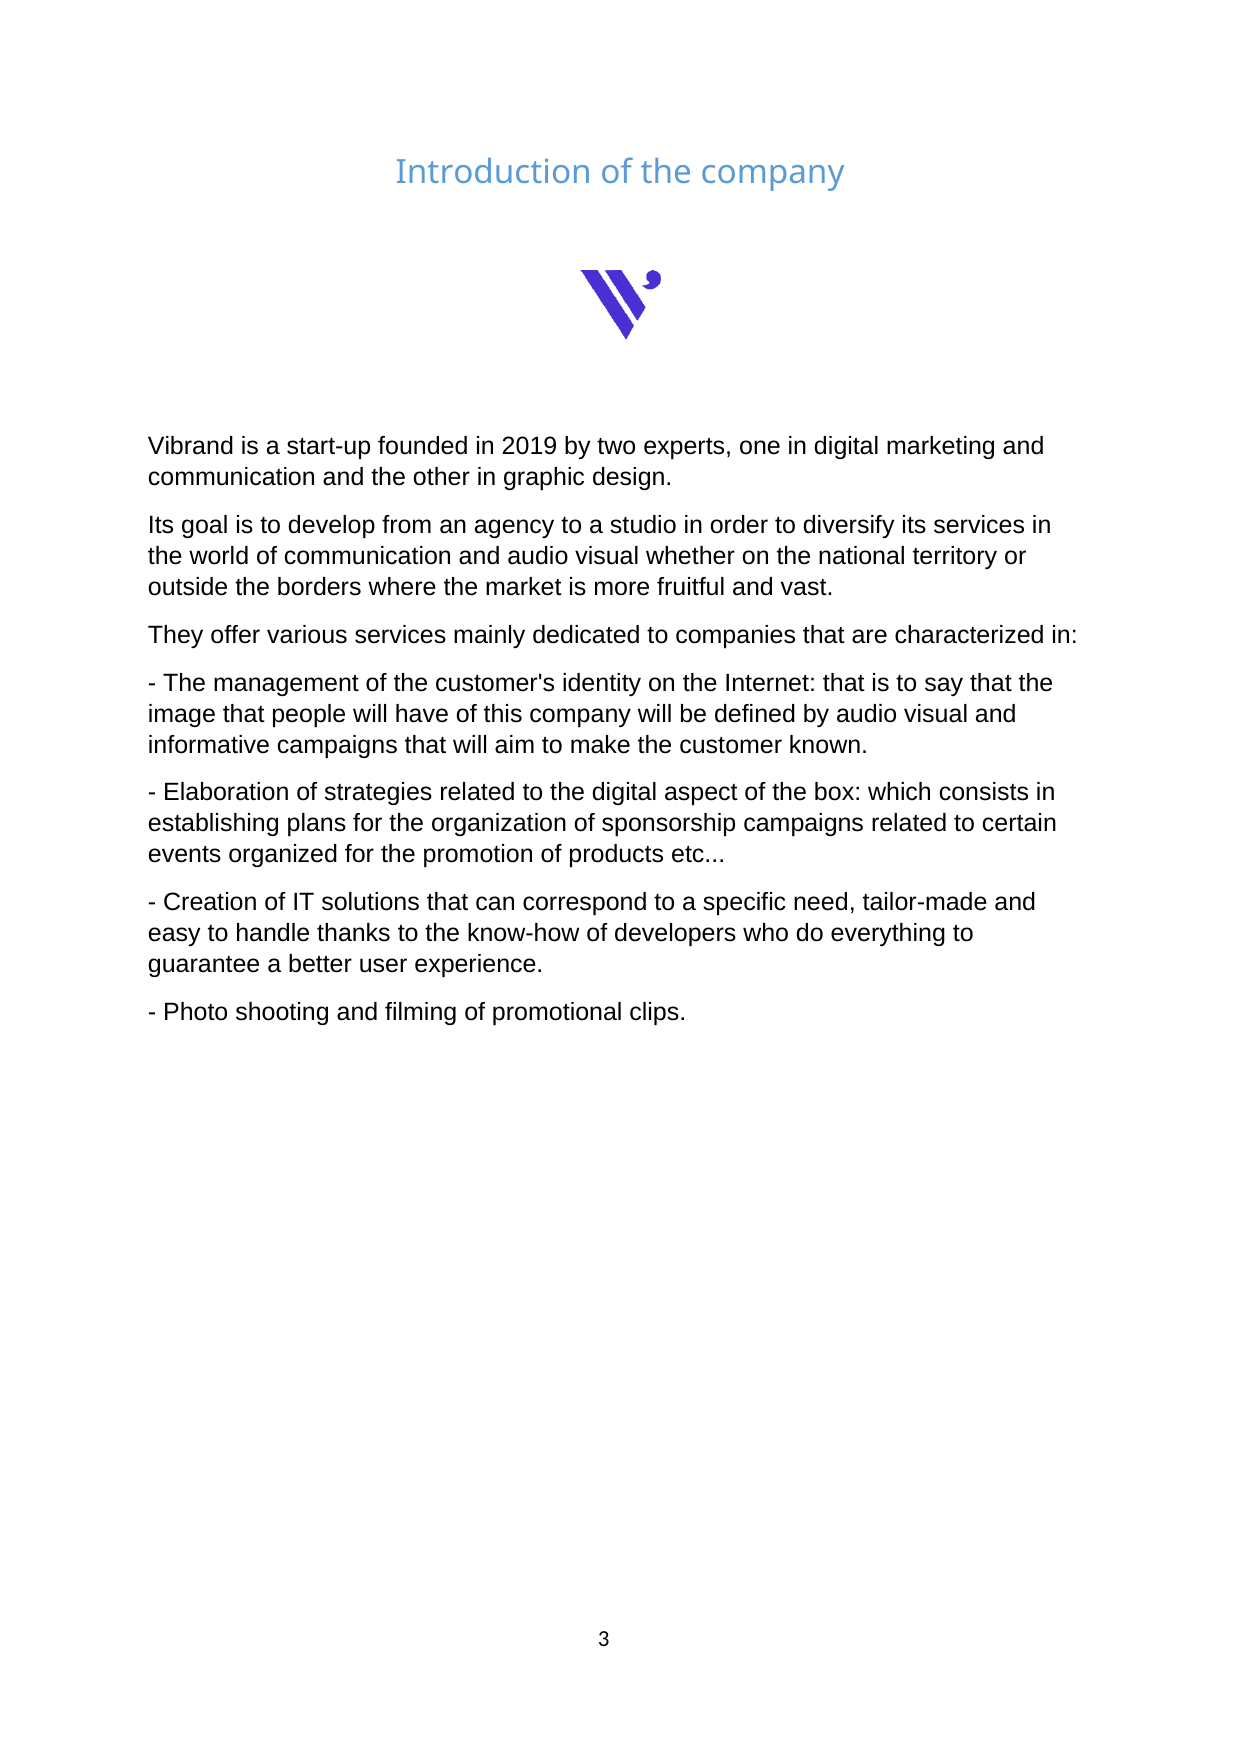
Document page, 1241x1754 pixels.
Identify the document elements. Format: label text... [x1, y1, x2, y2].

text They offer various services mainly dedicated to companies that are characterized in: [148, 620, 1093, 648]
text Vibrand is a start-up founded in 2019 by two experts, one in digital marketing and communication and the other in graphic design. [148, 431, 1093, 491]
picture [559, 243, 682, 366]
text Its goal is to develop from an agency to a studio in order to diversify its services in the world of communication and audio visual whether on the national territory or outside the borders where the market is more fruitful and vast. [148, 510, 1093, 601]
text - Elaboration of strategies related to the digital aspect of the box: which consists in establishing plans for the organization of sponsorship campaigns related to certain events organized for the promotion of products etc... [148, 777, 1093, 868]
subtitle Introduction of the company [148, 148, 1093, 193]
text - Photo shooting and filming of promotional clips. [148, 997, 1093, 1026]
text - The management of the customer's identity on the Internet: that is to say that the image that people will have of this company will be defined by audio visual and informative campaigns that will aim to make the customer known. [148, 667, 1093, 758]
text - Creation of IT solutions that can correspond to a specific need, tailor-made and easy to handle thanks to the know-how of developers who do everything to guarantee a better user experience. [148, 887, 1093, 978]
